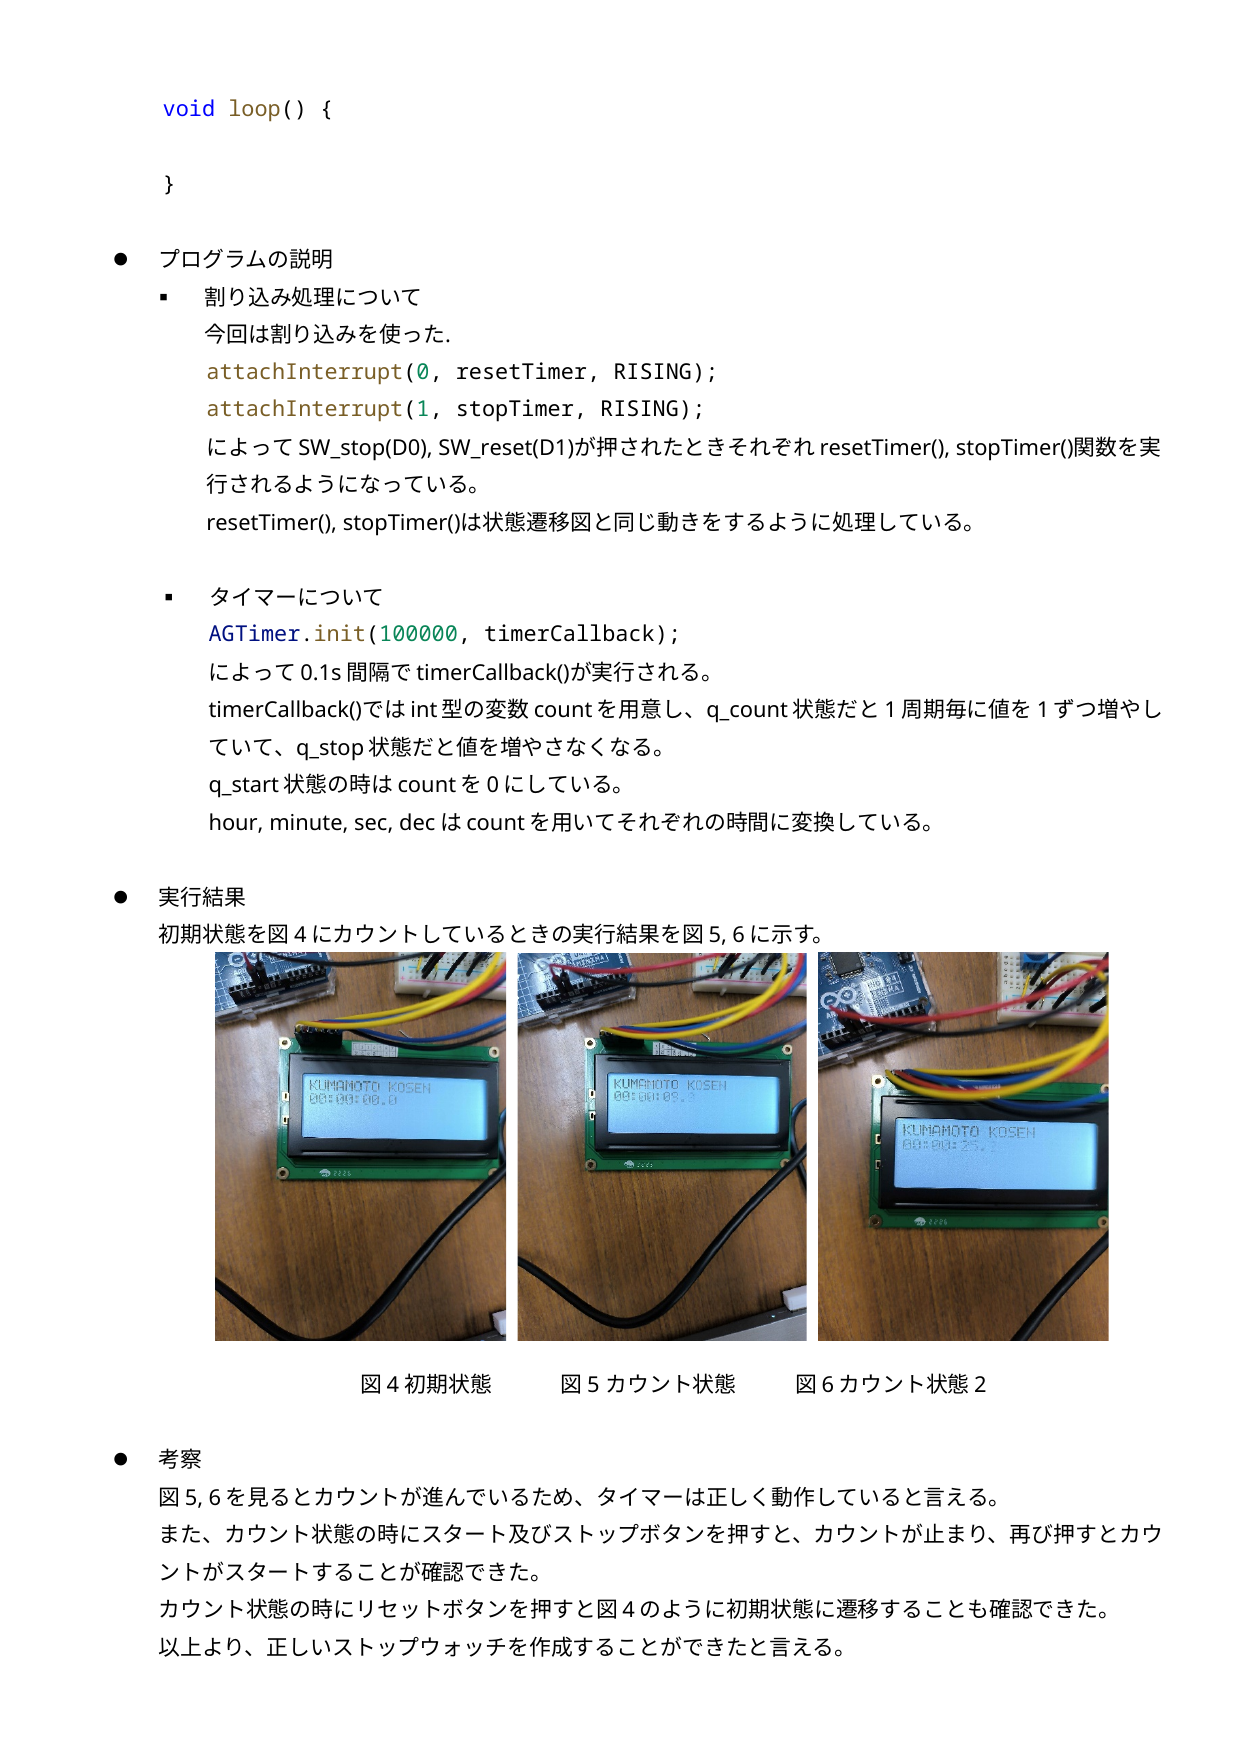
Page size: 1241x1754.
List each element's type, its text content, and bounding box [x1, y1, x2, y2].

picture [818, 952, 1109, 1341]
text timerCallback()ではint型の変数countを用意し、q_count状態だと1周期毎に値を1ずつ増やしていて、q_stop状態だと値を増やさなくなる。 [208, 689, 1165, 764]
text void loop() { [162, 89, 1165, 127]
text attachInterrupt(1, stopTimer, RISING); [206, 389, 1165, 427]
text resetTimer(), stopTimer()は状態遷移図と同じ動きをするように処理している。 [206, 502, 1165, 539]
text attachInterrupt(0, resetTimer, RISING); [206, 352, 1165, 389]
list カウント状態の時にリセットボタンを押すと図4のように初期状態に遷移することも確認できた。 [158, 1589, 1165, 1627]
text 図4 初期状態 図5 カウント状態 図6カウント状態2 [158, 1364, 1165, 1402]
list 今回は割り込みを使った. [204, 314, 1165, 352]
text q_start状態の時はcountを0にしている。 [208, 764, 1165, 802]
text } [162, 164, 1165, 202]
list プログラムの説明 [112, 239, 1165, 277]
list 以上より、正しいストップウォッチを作成することができたと言える。 [158, 1627, 1165, 1664]
list 実行結果 [112, 877, 1165, 914]
picture [517, 953, 807, 1341]
list 初期状態を図4にカウントしているときの実行結果を図5, 6に示す。 [158, 914, 1165, 952]
text によって0.1s間隔でtimerCallback()が実行される。 [208, 652, 1165, 689]
list また、カウント状態の時にスタート及びストップボタンを押すと、カウントが止まり、再び押すとカウントがスタートすることが確認できた。 [158, 1514, 1165, 1589]
list 考察 [112, 1439, 1165, 1477]
text AGTimer.init(100000, timerCallback); [121, 614, 1165, 652]
picture [215, 952, 507, 1341]
list 割り込み処理について [158, 277, 1165, 314]
text hour, minute, sec, decはcountを用いてそれぞれの時間に変換している。 [208, 802, 1165, 839]
text によってSW_stop(D0), SW_reset(D1)が押されたときそれぞれresetTimer(), stopTimer()関数を実行されるようになっている。 [206, 427, 1165, 502]
list 図5, 6を見るとカウントが進んでいるため、タイマーは正しく動作していると言える。 [158, 1477, 1165, 1514]
list タイマーについて [164, 577, 1165, 614]
